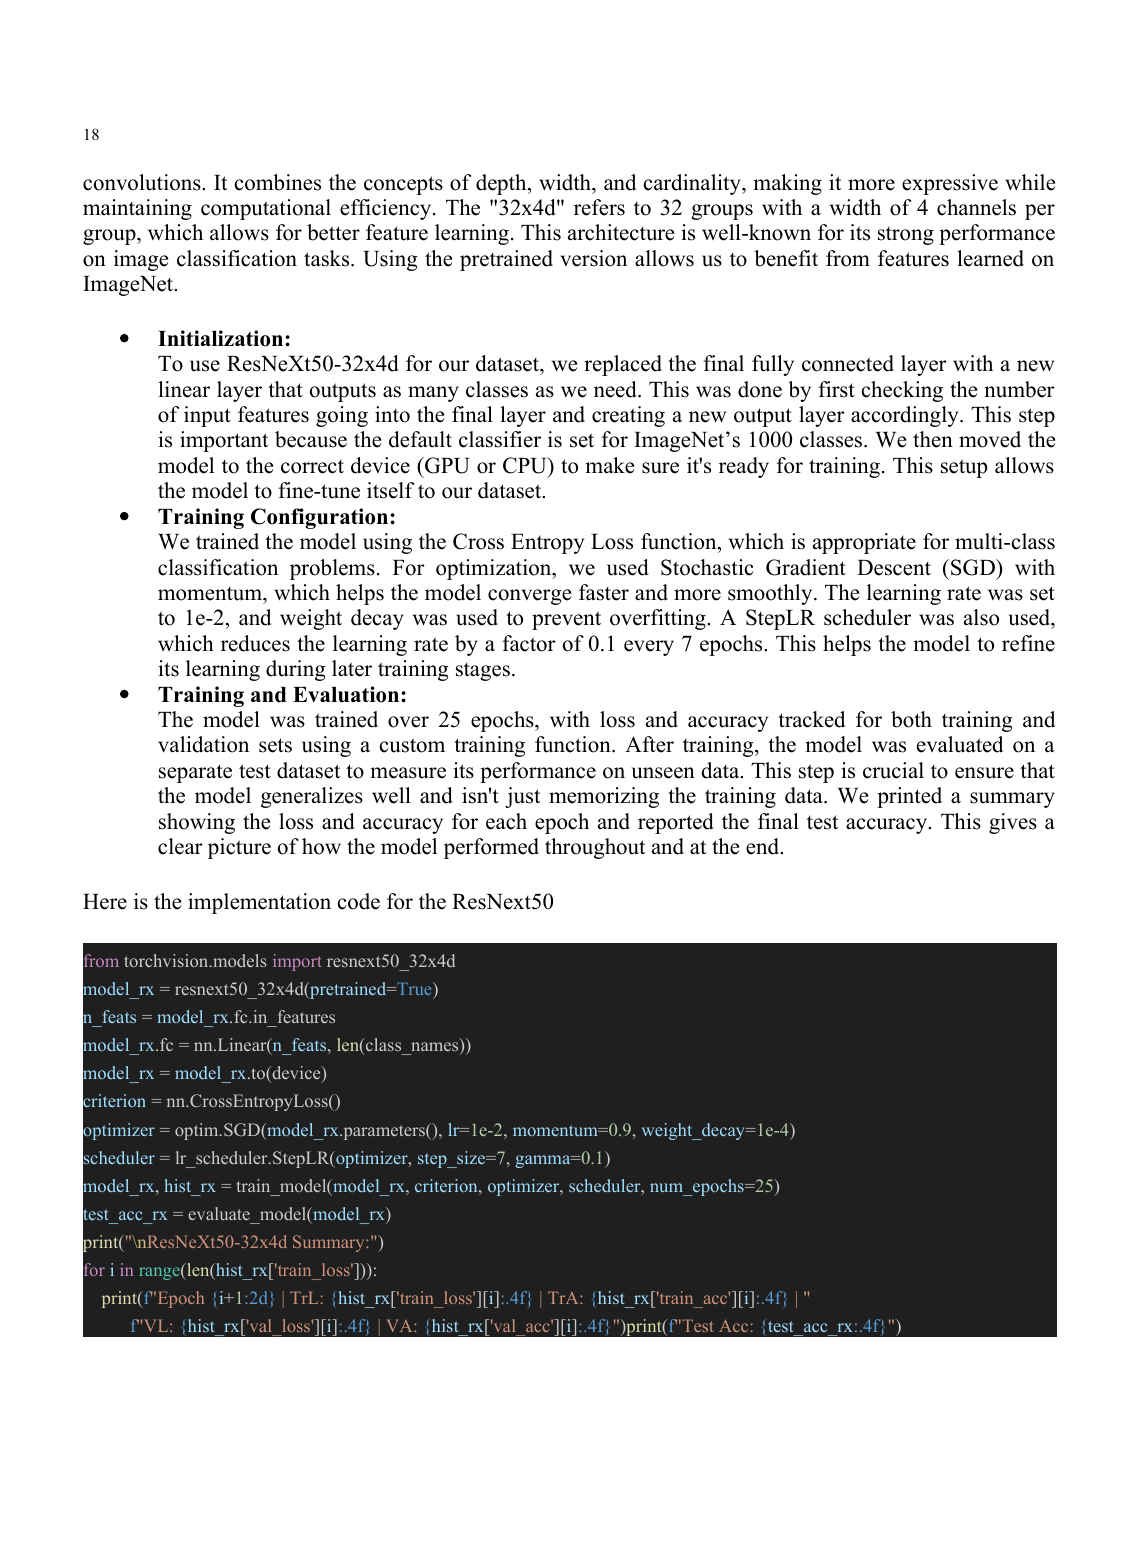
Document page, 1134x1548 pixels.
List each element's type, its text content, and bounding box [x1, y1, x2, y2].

text optimizer = optim.SGD(model_rx.parameters(), lr=1e-2, momentum=0.9, weight_decay=1e-4) [83, 1112, 1057, 1140]
text model_rx = model_rx.to(device) [83, 1056, 1057, 1084]
text print("\nResNeXt50-32x4d Summary:") [83, 1224, 1057, 1253]
list To use ResNeXt50-32x4d for our dataset, we replaced the final fully connected layer with a new linear layer that outputs as many classes as we need. This was done by first checking the number of input features going into the final layer and creating a new output layer accordingly. This step is important because the default classifier is set for ImageNet’s 1000 classes. We then moved the model to the correct device (GPU or CPU) to make sure it's ready for training. This setup allows the model to fine-tune itself to our dataset. [158, 351, 1057, 504]
text from torchvision.models import resnext50_32x4d [83, 943, 1057, 971]
text for i in range(len(hist_rx['train_loss'])): [83, 1253, 1057, 1281]
list The model was trained over 25 epochs, with loss and accuracy tracked for both training and validation sets using a custom training function. After training, the model was evaluated on a separate test dataset to measure its performance on unseen data. This step is crucial to ensure that the model generalizes well and isn't just memorizing the training data. We printed a summary showing the loss and accuracy for each epoch and reported the final test accuracy. This gives a clear picture of how the model performed throughout and at the end. [158, 707, 1057, 859]
list Training and Evaluation: [120, 682, 1057, 707]
text f"VL: {hist_rx['val_loss'][i]:.4f} | VA: {hist_rx['val_acc'][i]:.4f}")print(f"Test Acc: {test_acc_rx:.4f}") [83, 1309, 1057, 1337]
text test_acc_rx = evaluate_model(model_rx) [83, 1196, 1057, 1224]
text model_rx = resnext50_32x4d(pretrained=True) [83, 971, 1057, 999]
text Here is the implementation code for the ResNext50 [83, 889, 1057, 914]
list Training Configuration: [120, 504, 1057, 529]
text model_rx.fc = nn.Linear(n_feats, len(class_names)) [83, 1028, 1057, 1056]
text n_feats = model_rx.fc.in_features [83, 999, 1057, 1028]
text print(f"Epoch {i+1:2d} | TrL: {hist_rx['train_loss'][i]:.4f} | TrA: {hist_rx['train_acc'][i]:.4f} | " [83, 1281, 1057, 1309]
text model_rx, hist_rx = train_model(model_rx, criterion, optimizer, scheduler, num_epochs=25) [83, 1168, 1057, 1196]
text scheduler = lr_scheduler.StepLR(optimizer, step_size=7, gamma=0.1) [83, 1140, 1057, 1168]
list Initialization: [120, 326, 1057, 351]
list We trained the model using the Cross Entropy Loss function, which is appropriate for multi-class classification problems. For optimization, we used Stochastic Gradient Descent (SGD) with momentum, which helps the model converge faster and more smoothly. The learning rate was set to 1e-2, and weight decay was used to prevent overfitting. A StepLR scheduler was also used, which reduces the learning rate by a factor of 0.1 every 7 epochs. This helps the model to refine its learning during later training stages. [158, 529, 1057, 682]
text criterion = nn.CrossEntropyLoss() [83, 1084, 1057, 1112]
